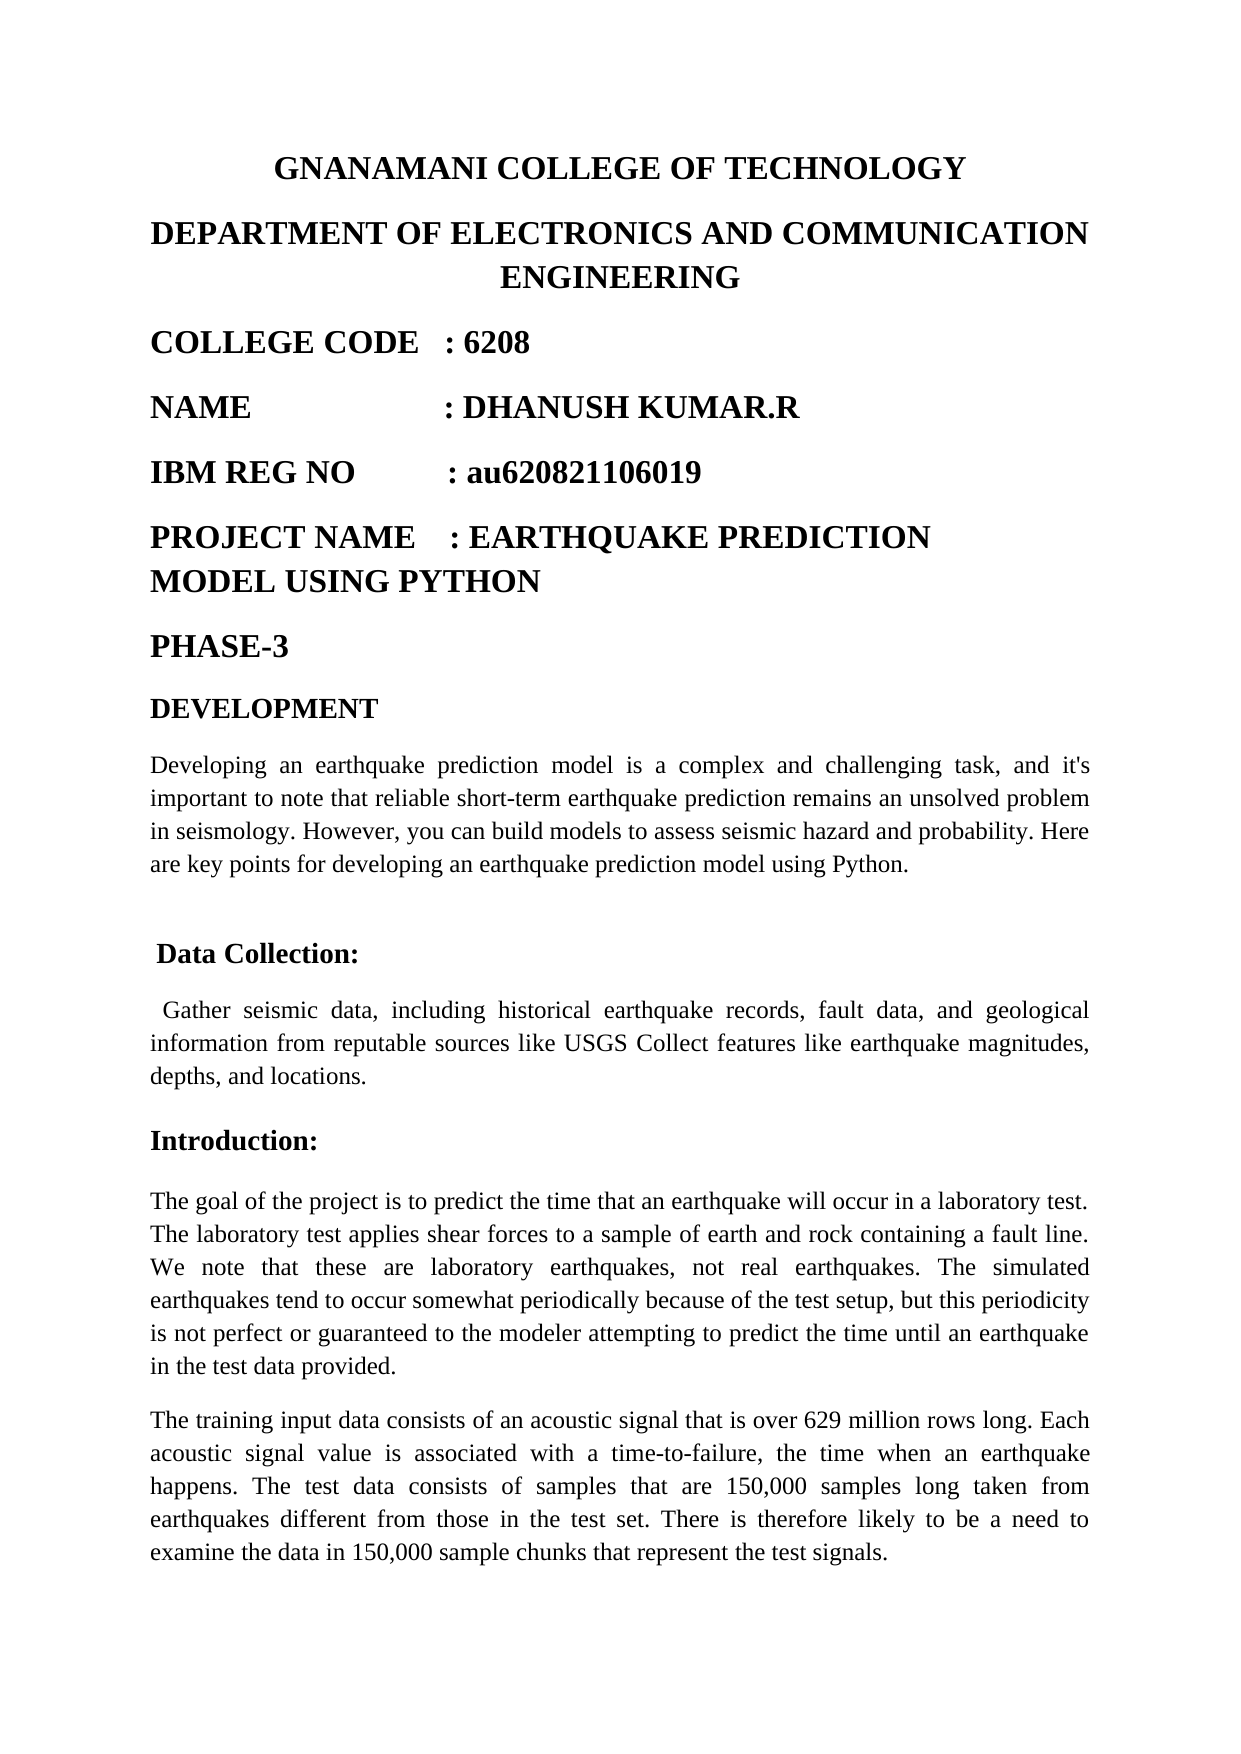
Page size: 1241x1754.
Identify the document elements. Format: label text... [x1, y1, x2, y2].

text DEPARTMENT OF ELECTRONICS AND COMMUNICATION ENGINEERING [150, 213, 1091, 295]
text The training input data consists of an acoustic signal that is over 629 million rows long. Each acoustic signal value is associated with a time-to-failure, the time when an earthquake happens. The test data consists of samples that are 150,000 samples long taken from earthquakes different from those in the test set. There is therefore likely to be a need to examine the data in 150,000 sample chunks that represent the test signals. [150, 1405, 1091, 1566]
text The goal of the project is to predict the time that an earthquake will occur in a laboratory test. The laboratory test applies shear forces to a sample of earth and rock containing a fault line. We note that these are laboratory earthquakes, not real earthquakes. The simulated earthquakes tend to occur somewhat periodically because of the test setup, but this periodicity is not perfect or guaranteed to the modeler attempting to predict the time until an earthquake in the test data provided. [150, 1186, 1090, 1380]
text COLLEGE CODE : 6208 [150, 322, 1103, 361]
subtitle Introduction: [150, 1123, 1103, 1157]
text NAME : DHANUSH KUMAR.R IBM REG NO : au620821106019 [150, 387, 800, 490]
text GNANAMANI COLLEGE OF TECHNOLOGY [272, 148, 968, 187]
text PHASE-3 [150, 626, 1103, 664]
subtitle Data Collection: [156, 936, 1103, 970]
text Developing an earthquake prediction model is a complex and challenging task, and it's important to note that reliable short-term earthquake prediction remains an unsolved problem in seismology. However, you can build models to assess seismic hazard and probability. Here are key points for developing an earthquake prediction model using Python. [150, 750, 1090, 878]
text Gather seismic data, including historical earthquake records, fault data, and geological information from reputable sources like USGS Collect features like earthquake magnitudes, depths, and locations. [150, 995, 1090, 1090]
text PROJECT NAME : EARTHQUAKE PREDICTION MODEL USING PYTHON [150, 517, 1064, 599]
subtitle DEVELOPMENT [150, 691, 1103, 724]
